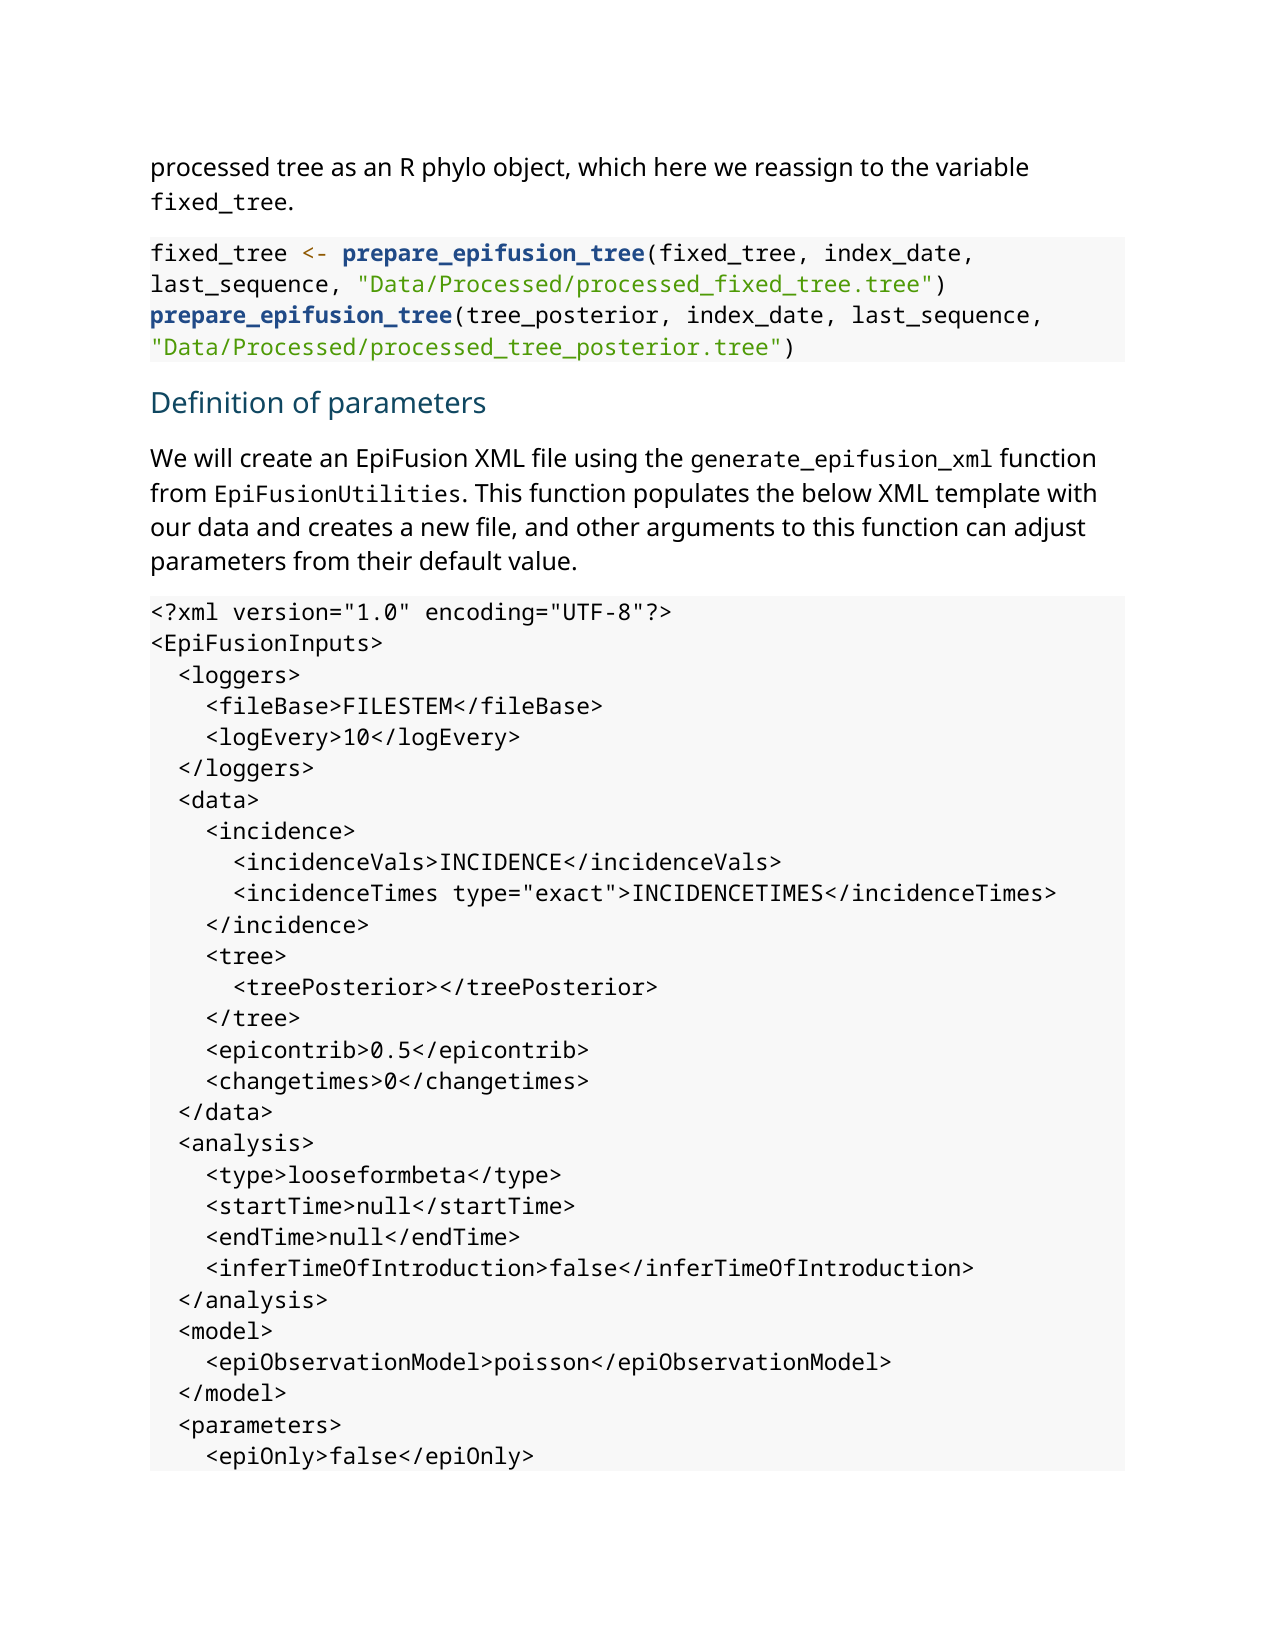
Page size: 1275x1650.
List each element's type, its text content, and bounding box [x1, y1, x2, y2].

text fixed_tree <- prepare_epifusion_tree(fixed_tree, index_date, last_sequence, "Data/Processed/processed_fixed_tree.tree") prepare_epifusion_tree(tree_posterior, index_date, last_sequence, "Data/Processed/processed_tree_posterior.tree") [796, 237, 1125, 362]
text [150, 150, 1125, 218]
text We will create an EpiFusion XML file using the generate_epifusion_xml function from EpiFusionUtilities. This function populates the below XML template with our data and creates a new file, and other arguments to this function can adjust parameters from their default value. [150, 441, 1125, 577]
subtitle Definition of parameters [150, 383, 1125, 422]
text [150, 596, 1125, 1471]
